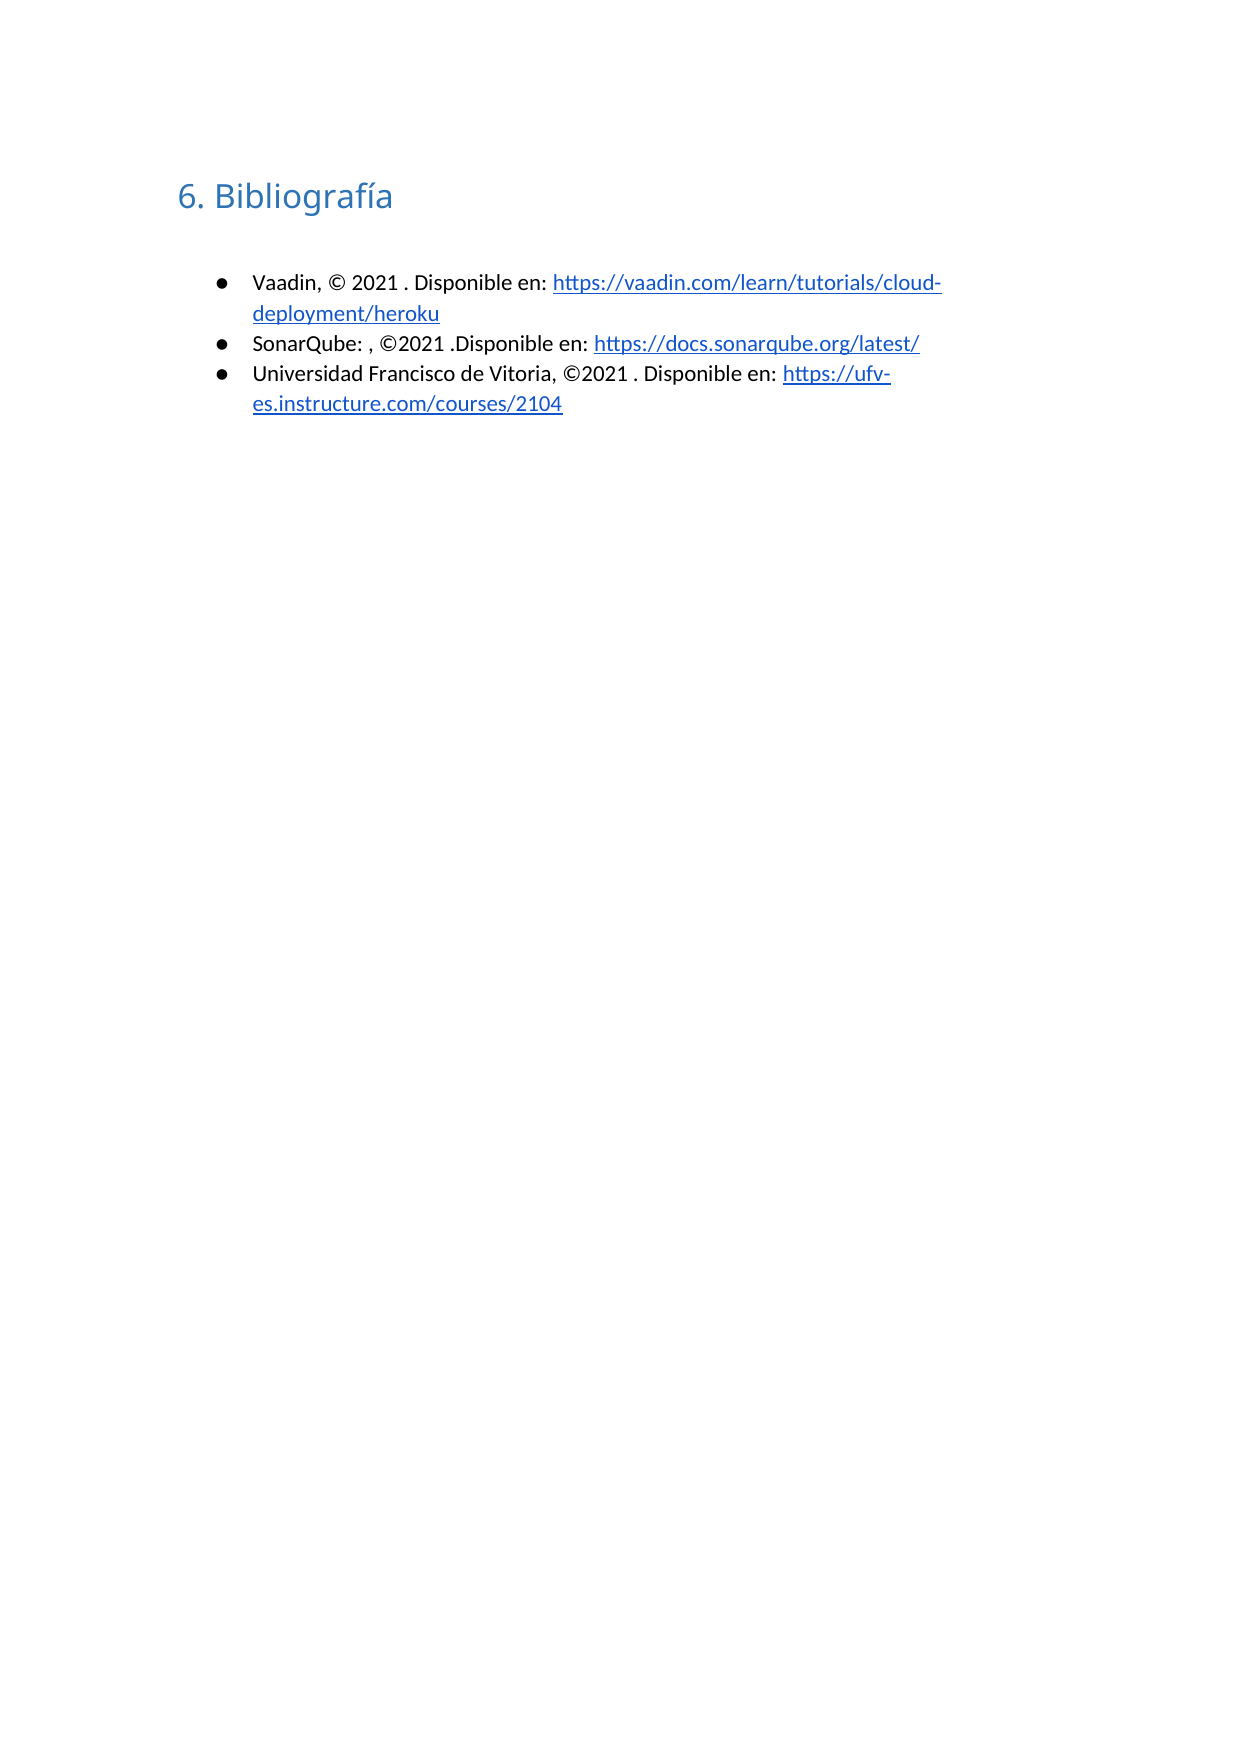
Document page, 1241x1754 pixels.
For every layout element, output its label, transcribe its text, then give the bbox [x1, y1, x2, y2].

list Universidad Francisco de Vitoria, ©2021 . Disponible en: https://ufv-es.instructure.com/courses/2104 [215, 359, 1063, 417]
subtitle 6. Bibliografía [177, 173, 1063, 218]
list Vaadin, © 2021 . Disponible en: https://vaadin.com/learn/tutorials/cloud-deployment/heroku [215, 268, 1063, 327]
list SonarQube: , ©2021 .Disponible en: https://docs.sonarqube.org/latest/ [215, 329, 1063, 357]
